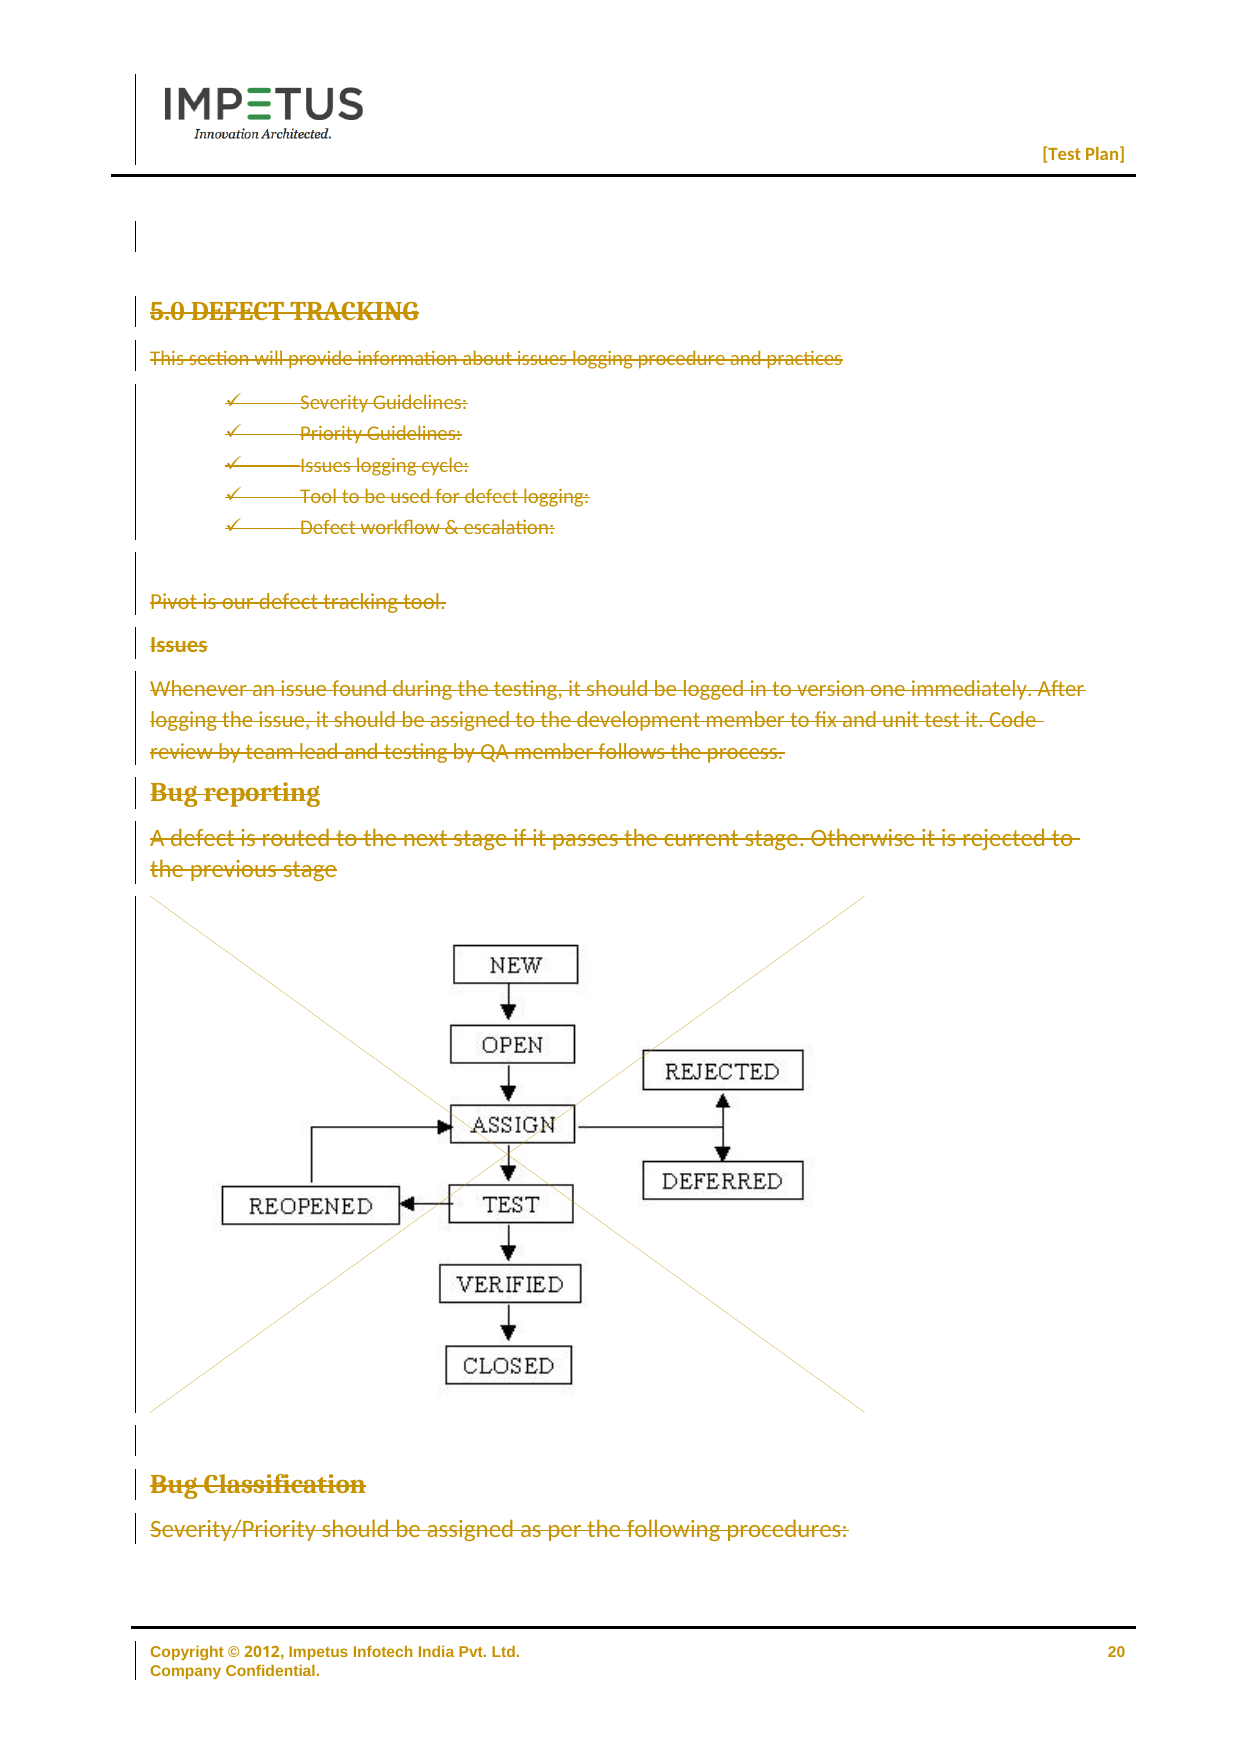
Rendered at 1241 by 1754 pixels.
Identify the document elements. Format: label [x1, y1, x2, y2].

picture [152, 896, 863, 1153]
picture [509, 897, 865, 1411]
picture [151, 1155, 863, 1413]
picture [150, 897, 506, 1411]
picture [150, 73, 375, 161]
